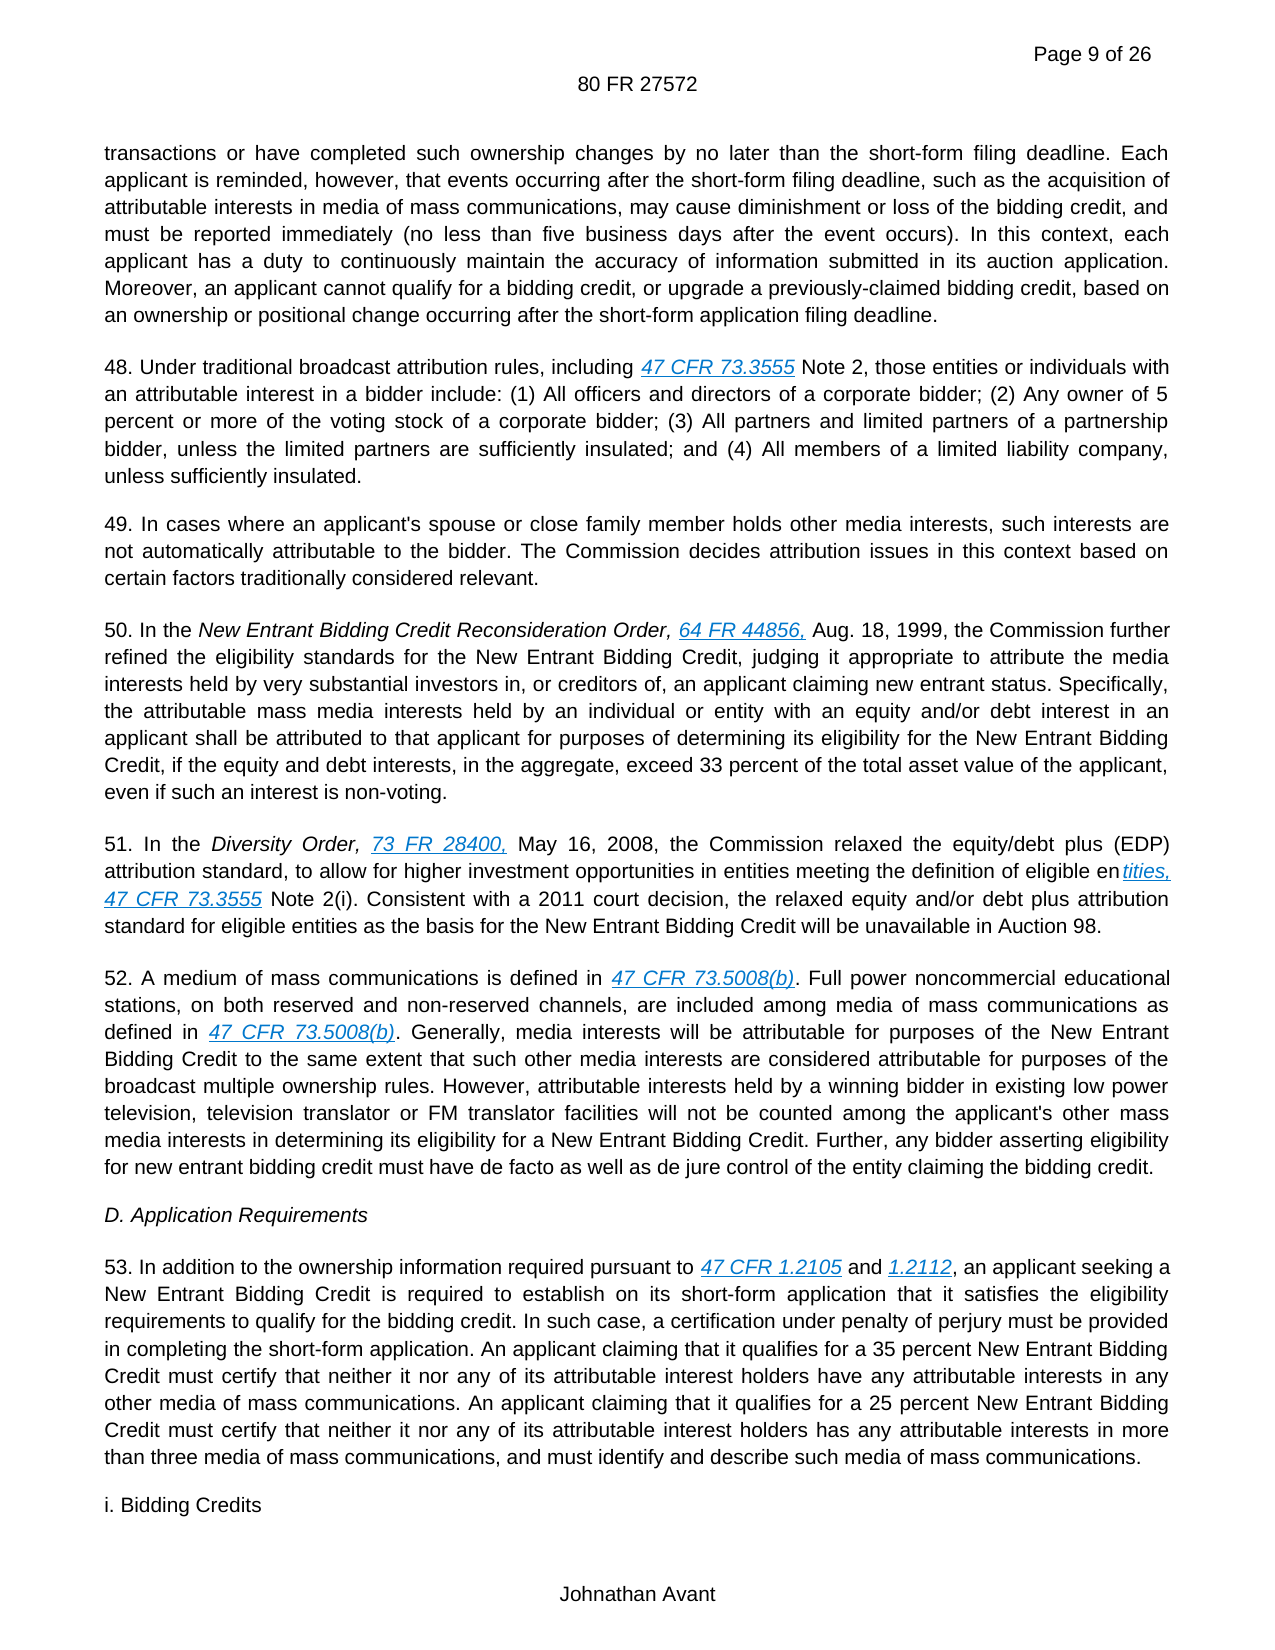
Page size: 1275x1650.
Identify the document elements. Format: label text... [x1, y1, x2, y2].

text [104, 137, 1171, 327]
text 51. In the Diversity Order, 73 FR 28400, May 16, 2008, the Commission relaxed the equity/debt plus (EDP) attribution standard, to allow for higher investment opportunities in entities meeting the definition of eligible entities, 47 CFR 73.3555 Note 2(i). Consistent with a 2011 court decision, the relaxed equity and/or debt plus attribution standard for eligible entities as the basis for the New Entrant Bidding Credit will be unavailable in Auction 98. [104, 829, 1171, 937]
text 50. In the New Entrant Bidding Credit Reconsideration Order, 64 FR 44856, Aug. 18, 1999, the Commission further refined the eligibility standards for the New Entrant Bidding Credit, judging it appropriate to attribute the media interests held by very substantial investors in, or creditors of, an applicant claiming new entrant status. Specifically, the attributable mass media interests held by an individual or entity with an equity and/or debt interest in an applicant shall be attributed to that applicant for purposes of determining its eligibility for the New Entrant Bidding Credit, if the equity and debt interests, in the aggregate, exceed 33 percent of the total asset value of the applicant, even if such an interest is non-voting. [104, 614, 1171, 804]
text 49. In cases where an applicant's spouse or close family member holds other media interests, such interests are not automatically attributable to the bidder. The Commission decides attribution issues in this context based on certain factors traditionally considered relevant. [104, 508, 1171, 589]
text 48. Under traditional broadcast attribution rules, including 47 CFR 73.3555 Note 2, those entities or individuals with an attributable interest in a bidder include: (1) All officers and directors of a corporate bidder; (2) Any owner of 5 percent or more of the voting stock of a corporate bidder; (3) All partners and limited partners of a partnership bidder, unless the limited partners are sufficiently insulated; and (4) All members of a limited liability company, unless sufficiently insulated. [104, 352, 1171, 487]
text D. Application Requirements [104, 1200, 1171, 1227]
text 53. In addition to the ownership information required pursuant to 47 CFR 1.2105 and 1.2112, an applicant seeking a New Entrant Bidding Credit is required to establish on its short-form application that it satisfies the eligibility requirements to qualify for the bidding credit. In such case, a certification under penalty of perjury must be provided in completing the short-form application. An applicant claiming that it qualifies for a 35 percent New Entrant Bidding Credit must certify that neither it nor any of its attributable interest holders have any attributable interests in any other media of mass communications. An applicant claiming that it qualifies for a 25 percent New Entrant Bidding Credit must certify that neither it nor any of its attributable interest holders has any attributable interests in more than three media of mass communications, and must identify and describe such media of mass communications. [104, 1252, 1171, 1469]
text i. Bidding Credits [104, 1489, 1171, 1517]
text 52. A medium of mass communications is defined in 47 CFR 73.5008(b). Full power noncommercial educational stations, on both reserved and non-reserved channels, are included among media of mass communications as defined in 47 CFR 73.5008(b). Generally, media interests will be attributable for purposes of the New Entrant Bidding Credit to the same extent that such other media interests are considered attributable for purposes of the broadcast multiple ownership rules. However, attributable interests held by a winning bidder in existing low power television, television translator or FM translator facilities will not be counted among the applicant's other mass media interests in determining its eligibility for a New Entrant Bidding Credit. Further, any bidder asserting eligibility for new entrant bidding credit must have de facto as well as de jure control of the entity claiming the bidding credit. [104, 962, 1171, 1179]
